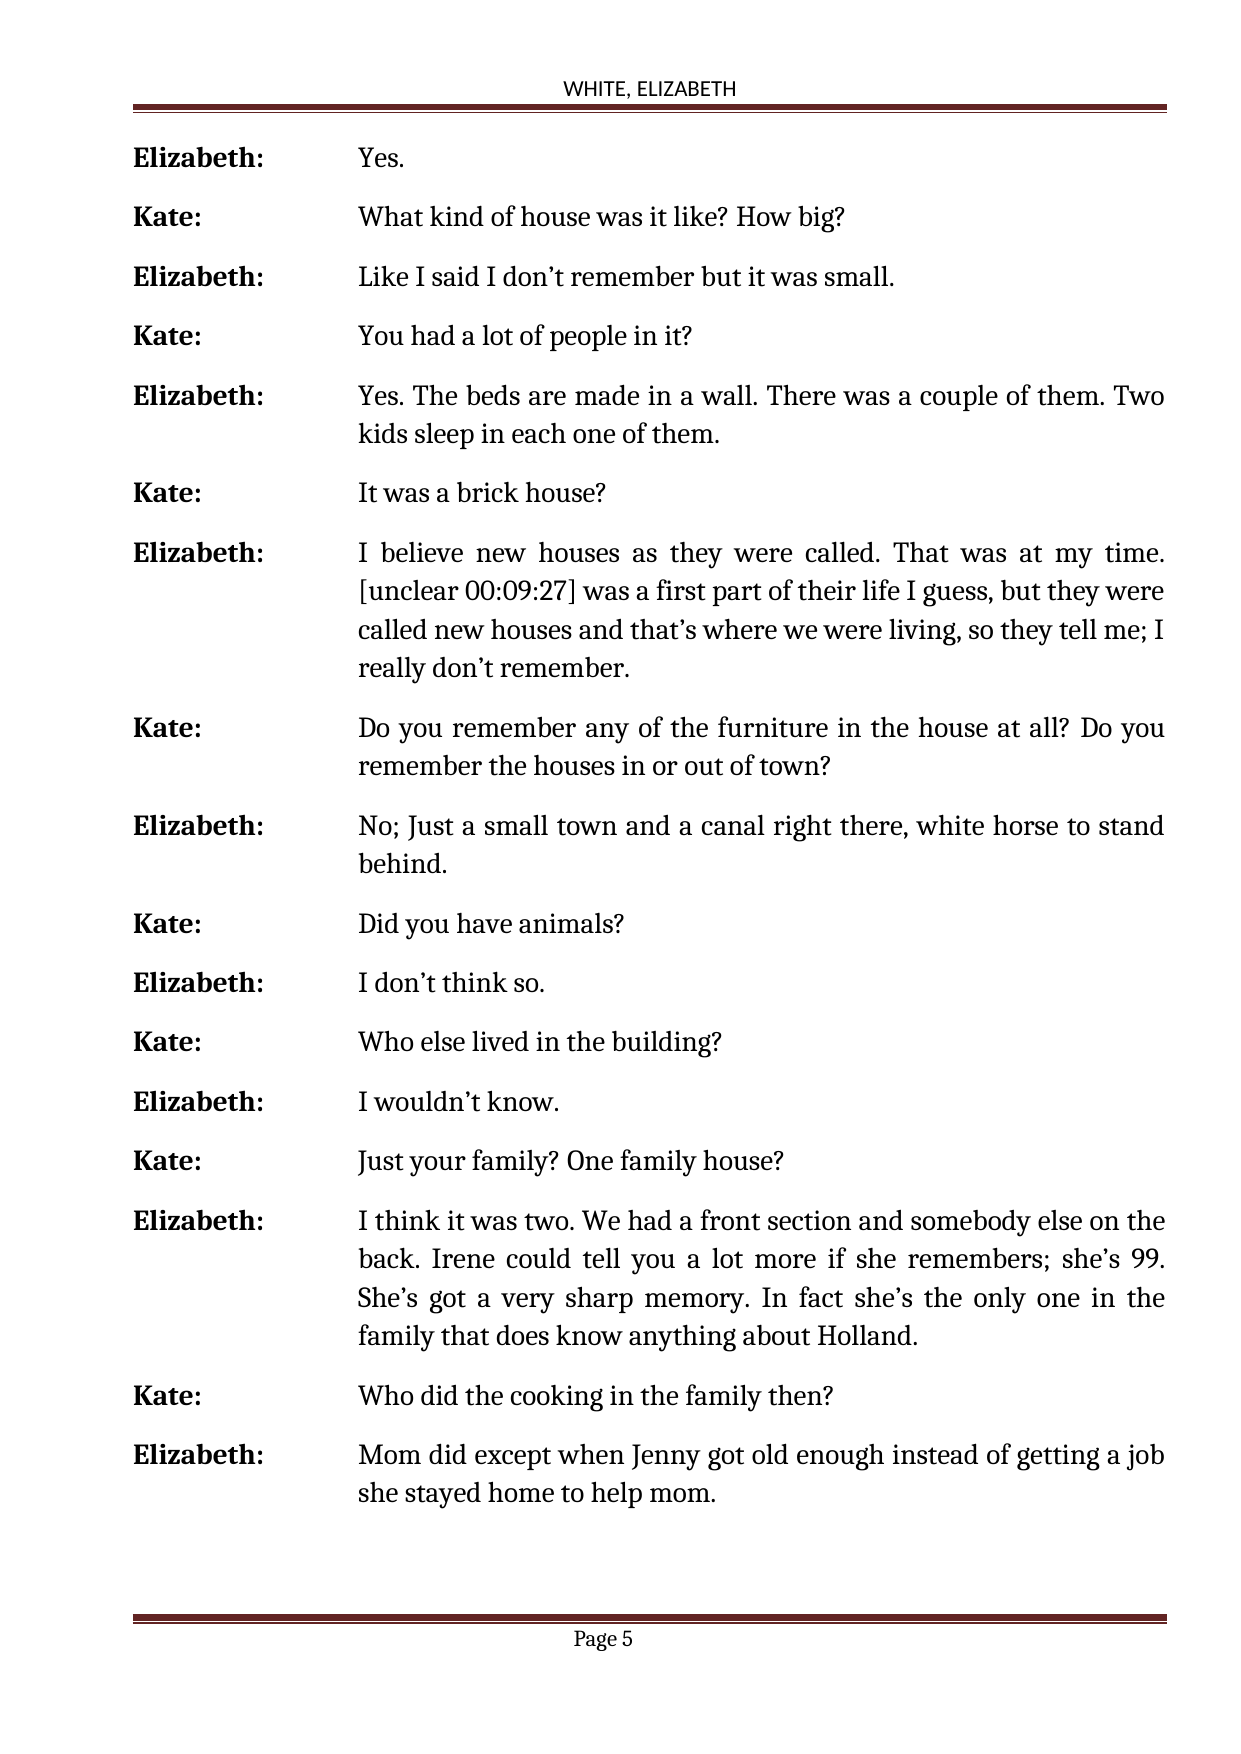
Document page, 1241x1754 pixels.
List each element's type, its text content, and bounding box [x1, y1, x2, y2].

text Elizabeth: Yes. [133, 141, 1167, 175]
text Elizabeth: Mom did except when Jenny got old enough instead of getting a job she stayed home to help mom. [133, 1438, 1167, 1510]
text Kate: Did you have animals? [133, 907, 1167, 940]
text Kate: You had a lot of people in it? [133, 319, 1167, 353]
text Elizabeth: I wouldn’t know. [133, 1085, 1167, 1118]
text Elizabeth: Yes. The beds are made in a wall. There was a couple of them. Two kids sleep in each one of them. [133, 379, 1167, 451]
text Kate: Just your family? One family house? [133, 1144, 1167, 1178]
text Kate: Who else lived in the building? [133, 1026, 1167, 1059]
text Elizabeth: Like I said I don’t remember but it was small. [133, 260, 1167, 293]
text Elizabeth: No; Just a small town and a canal right there, white horse to stand behind. [133, 809, 1167, 881]
text Kate: Do you remember any of the furniture in the house at all? Do you remember the houses in or out of town? [133, 711, 1167, 783]
text Kate: It was a brick house? [133, 477, 1167, 510]
text Kate: What kind of house was it like? How big? [133, 201, 1167, 234]
text Elizabeth: I think it was two. We had a front section and somebody else on the back. Irene could tell you a lot more if she remembers; she’s 99. She’s got a very sharp memory. In fact she’s the only one in the family that does know anything about Holland. [133, 1204, 1167, 1353]
text Kate: Who did the cooking in the family then? [133, 1379, 1167, 1412]
text Elizabeth: I believe new houses as they were called. That was at my time. [unclear 00:09:27] was a first part of their life I guess, but they were called new houses and that’s where we were living, so they tell me; I really don’t remember. [133, 536, 1167, 685]
text Elizabeth: I don’t think so. [133, 966, 1167, 1000]
